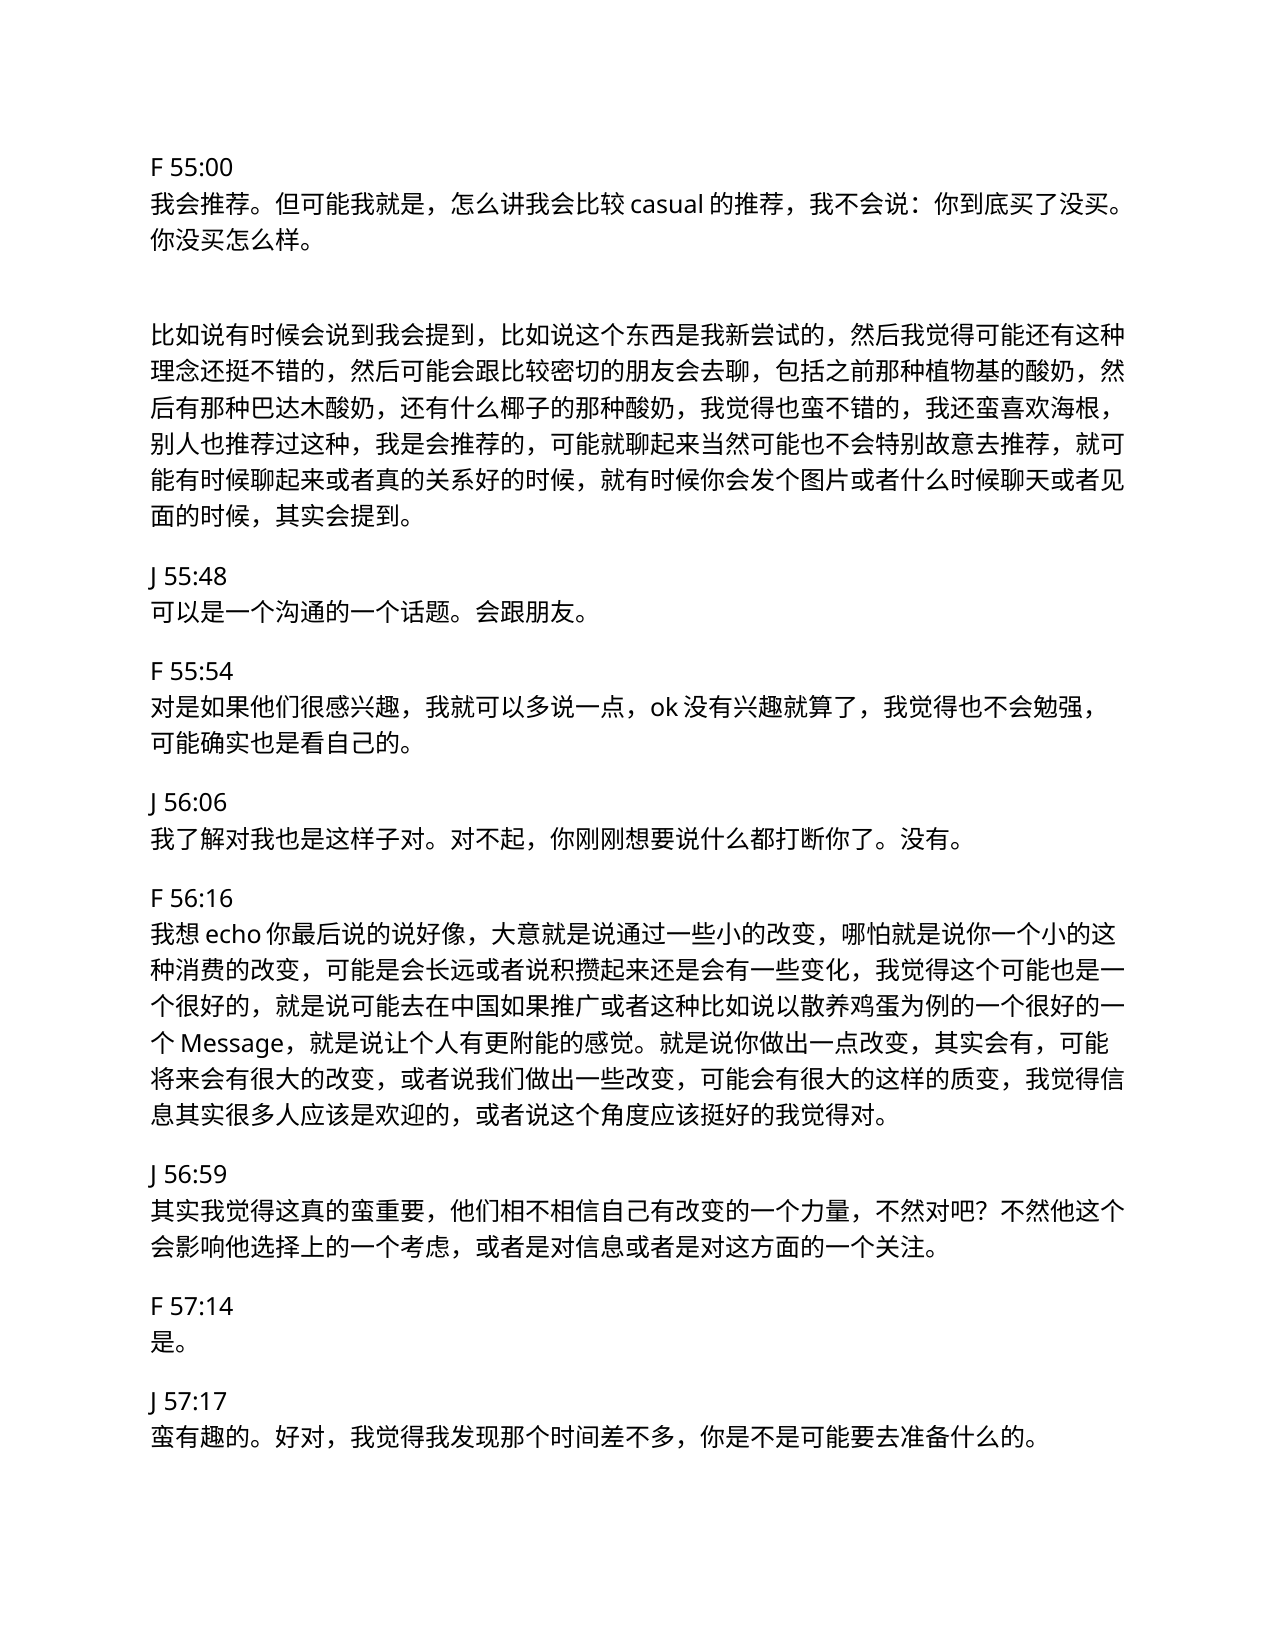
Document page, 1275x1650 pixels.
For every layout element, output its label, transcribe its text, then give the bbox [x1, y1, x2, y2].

text F 57:14 是。 [150, 1288, 1125, 1359]
text J 56:06 我了解对我也是这样子对。对不起，你刚刚想要说什么都打断你了。没有。 [150, 785, 1125, 855]
text 比如说有时候会说到我会提到，比如说这个东西是我新尝试的，然后我觉得可能还有这种理念还挺不错的，然后可能会跟比较密切的朋友会去聊，包括之前那种植物基的酸奶，然后有那种巴达木酸奶，还有什么椰子的那种酸奶，我觉得也蛮不错的，我还蛮喜欢海根，别人也推荐过这种，我是会推荐的，可能就聊起来当然可能也不会特别故意去推荐，就可能有时候聊起来或者真的关系好的时候，就有时候你会发个图片或者什么时候聊天或者见面的时候，其实会提到。 [150, 282, 1125, 533]
text F 55:00 我会推荐。但可能我就是，怎么讲我会比较casual的推荐，我不会说：你到底买了没买。你没买怎么样。 [150, 150, 1125, 257]
text J 57:17 蛮有趣的。好对，我觉得我发现那个时间差不多，你是不是可能要去准备什么的。 [150, 1384, 1125, 1454]
text J 56:59 其实我觉得这真的蛮重要，他们相不相信自己有改变的一个力量，不然对吧？不然他这个会影响他选择上的一个考虑，或者是对信息或者是对这方面的一个关注。 [150, 1157, 1125, 1263]
text F 56:16 我想echo你最后说的说好像，大意就是说通过一些小的改变，哪怕就是说你一个小的这种消费的改变，可能是会长远或者说积攒起来还是会有一些变化，我觉得这个可能也是一个很好的，就是说可能去在中国如果推广或者这种比如说以散养鸡蛋为例的一个很好的一个Message，就是说让个人有更附能的感觉。就是说你做出一点改变，其实会有，可能将来会有很大的改变，或者说我们做出一些改变，可能会有很大的这样的质变，我觉得信息其实很多人应该是欢迎的，或者说这个角度应该挺好的我觉得对。 [150, 880, 1125, 1132]
text F 55:54 对是如果他们很感兴趣，我就可以多说一点，ok没有兴趣就算了，我觉得也不会勉强，可能确实也是看自己的。 [150, 653, 1125, 760]
text J 55:48 可以是一个沟通的一个话题。会跟朋友。 [150, 558, 1125, 628]
